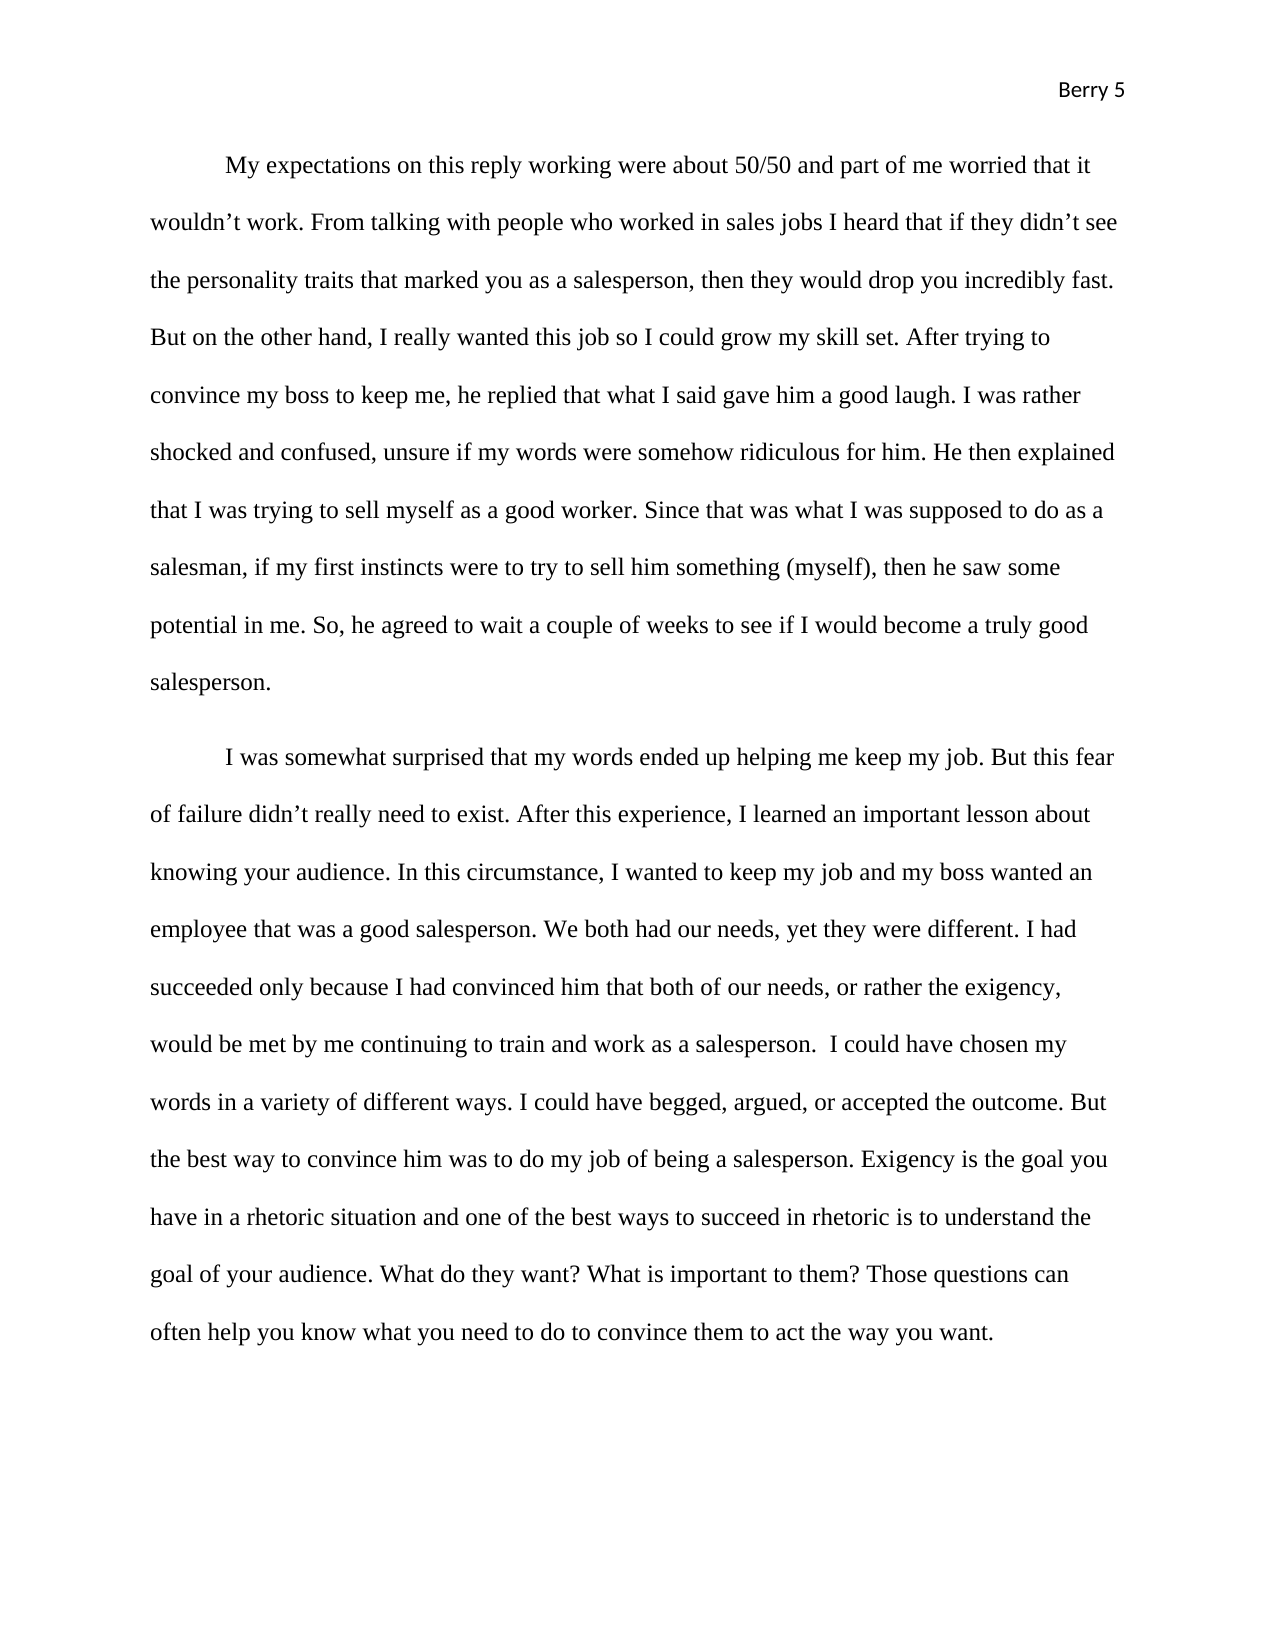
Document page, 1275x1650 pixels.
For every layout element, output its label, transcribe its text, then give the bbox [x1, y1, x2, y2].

text I was somewhat surprised that my words ended up helping me keep my job. But this fear of failure didn’t really need to exist. After this experience, I learned an important lesson about knowing your audience. In this circumstance, I wanted to keep my job and my boss wanted an employee that was a good salesperson. We both had our needs, yet they were different. I had succeeded only because I had convinced him that both of our needs, or rather the exigency, would be met by me continuing to train and work as a salesperson. I could have chosen my words in a variety of different ways. I could have begged, argued, or accepted the outcome. But the best way to convince him was to do my job of being a salesperson. Exigency is the goal you have in a rhetoric situation and one of the best ways to succeed in rhetoric is to understand the goal of your audience. What do they want? What is important to them? Those questions can often help you know what you need to do to convince them to act the way you want. [150, 742, 1125, 1345]
text My expectations on this reply working were about 50/50 and part of me worried that it wouldn’t work. From talking with people who worked in sales jobs I heard that if they didn’t see the personality traits that marked you as a salesperson, then they would drop you incredibly fast. But on the other hand, I really wanted this job so I could grow my skill set. After trying to convince my boss to keep me, he replied that what I said gave him a good laugh. I was rather shocked and confused, unsure if my words were somehow ridiculous for him. He then explained that I was trying to sell myself as a good worker. Since that was what I was supposed to do as a salesman, if my first instincts were to try to sell him something (myself), then he saw some potential in me. So, he agreed to wait a couple of weeks to see if I would become a truly good salesperson. [150, 150, 1125, 696]
